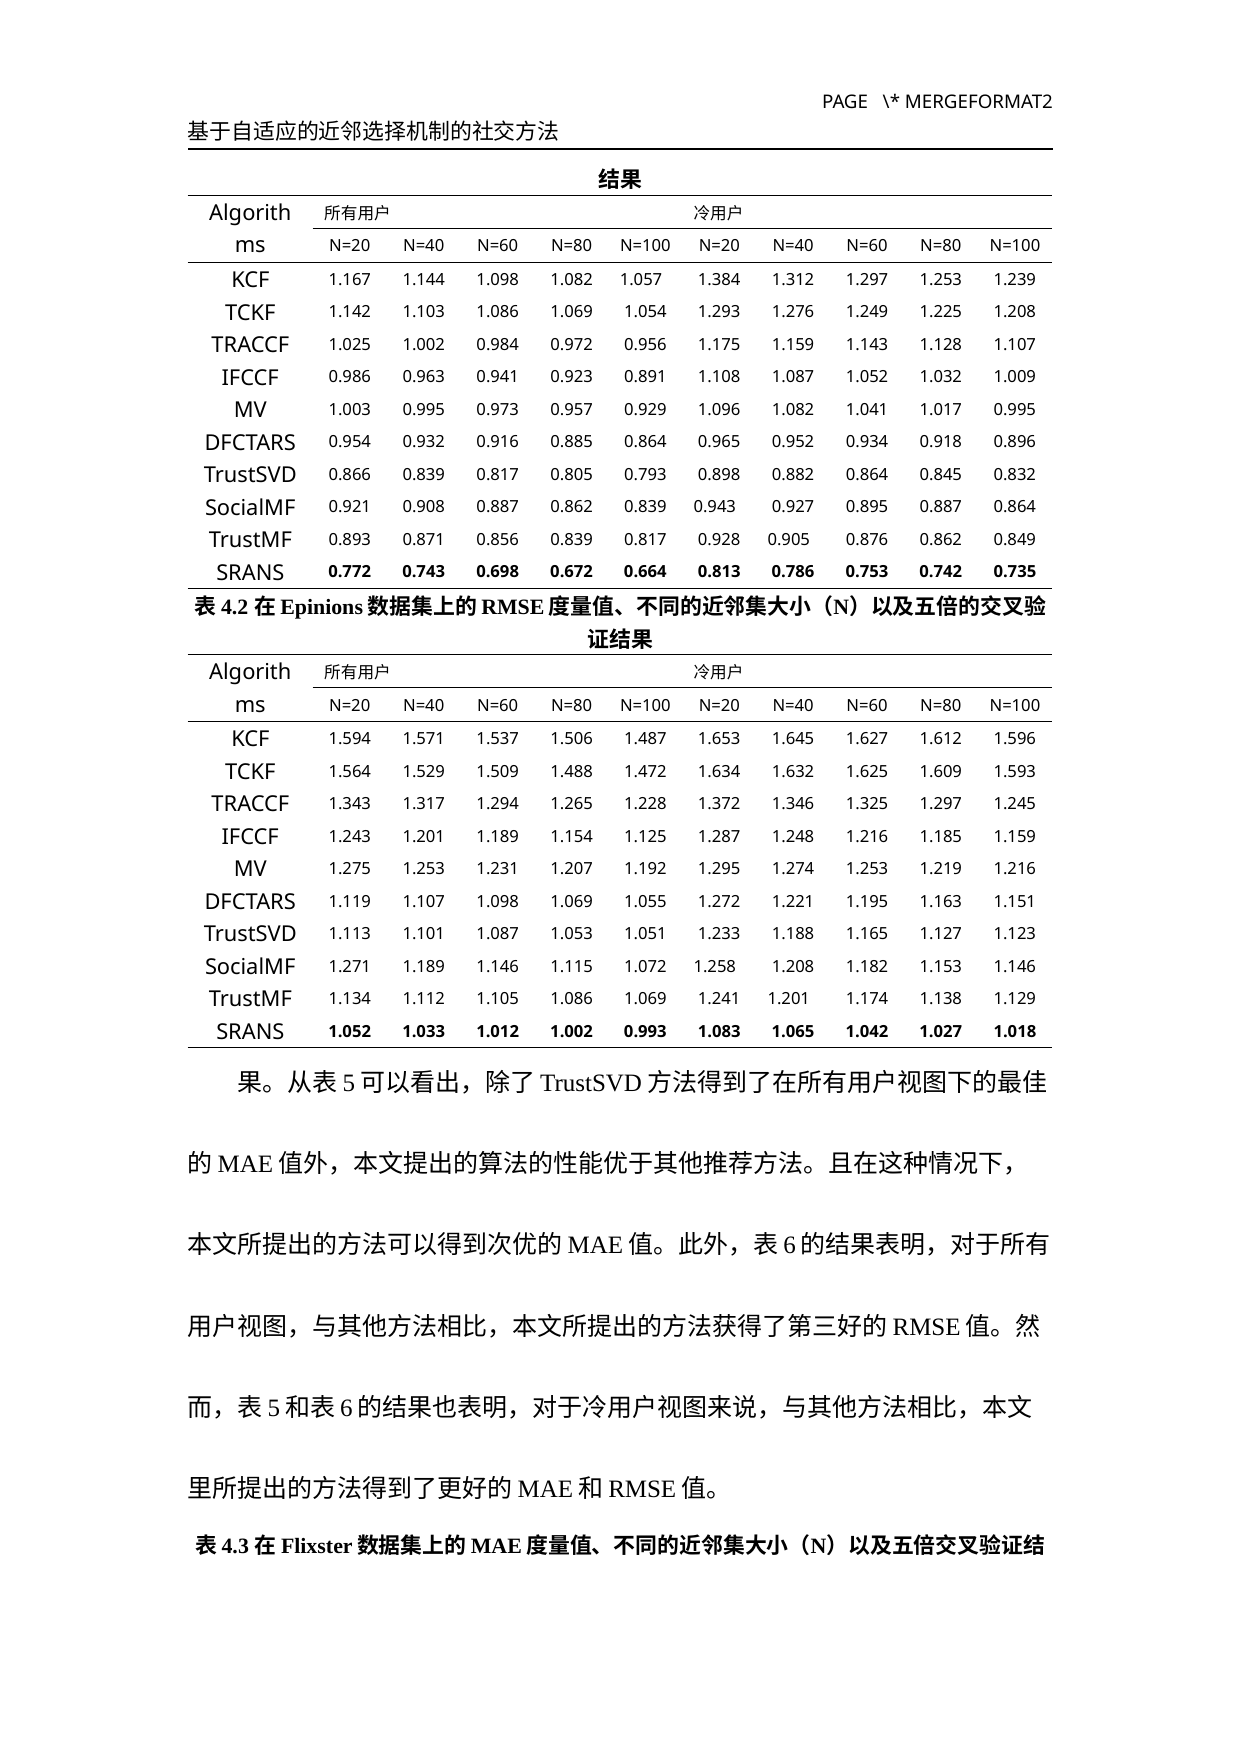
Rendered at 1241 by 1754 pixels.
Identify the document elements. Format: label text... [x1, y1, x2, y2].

table_cell 1.253 [387, 852, 460, 884]
table_cell 1.201 [387, 819, 460, 852]
table_cell 0.954 [313, 425, 387, 458]
table_cell 0.986 [313, 360, 387, 393]
table_cell 1.017 [904, 393, 978, 425]
table_cell 1.107 [978, 328, 1052, 360]
table_cell 1.042 [830, 1014, 904, 1047]
table_cell N=60 [830, 688, 904, 721]
table_cell 0.891 [608, 360, 682, 393]
table_cell 1.144 [387, 263, 460, 295]
table_cell 0.993 [608, 1014, 682, 1047]
table_cell 0.923 [534, 360, 608, 393]
table_cell 1.134 [313, 982, 387, 1014]
table_cell 1.054 [608, 295, 682, 328]
table_cell 0.898 [682, 458, 756, 490]
table_cell N=100 [978, 688, 1052, 721]
table_cell 1.201 [756, 982, 830, 1014]
table_cell 1.272 [682, 884, 756, 917]
table_cell SRANS [188, 1014, 313, 1047]
table_cell 1.057 [608, 263, 682, 295]
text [187, 1528, 1053, 1561]
table_cell 0.862 [534, 490, 608, 523]
table_cell 0.957 [534, 393, 608, 425]
text 表4.2 在Epinions数据集上的RMSE度量值、不同的近邻集大小（N）以及五倍的交叉验证结果 [187, 589, 1053, 654]
table_cell 1.069 [534, 295, 608, 328]
table_cell 0.928 [682, 523, 756, 555]
table_cell 1.297 [830, 263, 904, 295]
table_cell 1.003 [313, 393, 387, 425]
table_cell 1.143 [830, 328, 904, 360]
table_cell 1.146 [460, 949, 534, 982]
table_cell N=20 [682, 229, 756, 262]
table_cell 1.192 [608, 852, 682, 884]
table_cell IFCCF [188, 819, 313, 852]
table_cell 1.564 [313, 754, 387, 787]
table_cell 1.596 [978, 722, 1052, 754]
table_cell 1.119 [313, 884, 387, 917]
table_cell TRACCF [188, 328, 313, 360]
table_cell 1.002 [534, 1014, 608, 1047]
table_cell 1.372 [682, 787, 756, 819]
table_cell 0.995 [387, 393, 460, 425]
table_cell 0.813 [682, 555, 756, 588]
table_header 冷用户 [682, 655, 1052, 687]
table_header 所有用户 [313, 196, 682, 228]
table_cell 1.634 [682, 754, 756, 787]
table_cell 1.632 [756, 754, 830, 787]
table_cell 1.249 [830, 295, 904, 328]
table_cell N=100 [978, 229, 1052, 262]
table_cell 1.167 [313, 263, 387, 295]
table_cell 0.856 [460, 523, 534, 555]
table_cell N=40 [387, 229, 460, 262]
text 果。从表5可以看出，除了TrustSVD方法得到了在所有用户视图下的最佳的MAE值外，本文提出的算法的性能优于其他推荐方法。且在这种情况下，本文所提出的方法可以得到次优的MAE值。此外，表6的结果表明，对于所有用户视图，与其他方法相比，本文所提出的方法获得了第三好的RMSE值。然而，表5和表6的结果也表明，对于冷用户视图来说，与其他方法相比，本文里所提出的方法得到了更好的MAE和RMSE值。 [187, 1048, 1053, 1519]
table_cell 1.009 [978, 360, 1052, 393]
table_header Algorithms [188, 196, 313, 262]
table_cell 1.098 [460, 263, 534, 295]
table_cell 1.174 [830, 982, 904, 1014]
table_cell 1.032 [904, 360, 978, 393]
table_cell 1.627 [830, 722, 904, 754]
table_cell 1.159 [978, 819, 1052, 852]
table_cell N=60 [460, 688, 534, 721]
table_cell 1.159 [756, 328, 830, 360]
table_cell 1.082 [534, 263, 608, 295]
table_cell 0.895 [830, 490, 904, 523]
table_cell 1.593 [978, 754, 1052, 787]
table_cell 1.645 [756, 722, 830, 754]
table_cell 0.916 [460, 425, 534, 458]
table_cell 0.866 [313, 458, 387, 490]
table_cell 1.241 [682, 982, 756, 1014]
table_cell 1.113 [313, 917, 387, 949]
table_cell 1.248 [756, 819, 830, 852]
table_cell 1.129 [978, 982, 1052, 1014]
table_cell 1.115 [534, 949, 608, 982]
table_cell 1.087 [460, 917, 534, 949]
table_cell 1.112 [387, 982, 460, 1014]
table_cell 0.753 [830, 555, 904, 588]
table_cell 1.107 [387, 884, 460, 917]
table_cell 1.472 [608, 754, 682, 787]
table_cell 1.239 [978, 263, 1052, 295]
table_cell 1.317 [387, 787, 460, 819]
table_cell 0.927 [756, 490, 830, 523]
table_header Algorithms [188, 655, 313, 721]
table_cell 1.488 [534, 754, 608, 787]
table_cell SocialMF [188, 949, 313, 982]
table_cell 1.096 [682, 393, 756, 425]
table_cell TRACCF [188, 787, 313, 819]
table_cell 1.243 [313, 819, 387, 852]
table_header 冷用户 [682, 196, 1052, 228]
table_cell 1.294 [460, 787, 534, 819]
table_cell 0.887 [904, 490, 978, 523]
table_cell N=100 [608, 688, 682, 721]
table_cell MV [188, 852, 313, 884]
table_cell 1.086 [460, 295, 534, 328]
table_cell 1.041 [830, 393, 904, 425]
table_cell 0.664 [608, 555, 682, 588]
table_cell 1.295 [682, 852, 756, 884]
table_cell TCKF [188, 295, 313, 328]
table_cell 1.265 [534, 787, 608, 819]
table_cell 1.185 [904, 819, 978, 852]
table_cell 0.893 [313, 523, 387, 555]
table_cell MV [188, 393, 313, 425]
table_cell 1.069 [534, 884, 608, 917]
table_cell 0.896 [978, 425, 1052, 458]
table_cell 1.108 [682, 360, 756, 393]
table_cell 1.146 [978, 949, 1052, 982]
table_cell 1.219 [904, 852, 978, 884]
table_cell IFCCF [188, 360, 313, 393]
table_cell DFCTARS [188, 884, 313, 917]
table_cell 1.207 [534, 852, 608, 884]
table_cell 1.053 [534, 917, 608, 949]
table_cell 1.233 [682, 917, 756, 949]
table_cell 1.297 [904, 787, 978, 819]
table_cell 0.817 [608, 523, 682, 555]
table_cell 0.972 [534, 328, 608, 360]
table_cell 1.221 [756, 884, 830, 917]
table_cell 0.887 [460, 490, 534, 523]
table_cell 0.995 [978, 393, 1052, 425]
table_cell 1.208 [756, 949, 830, 982]
table_cell 1.153 [904, 949, 978, 982]
table_cell 0.908 [387, 490, 460, 523]
table_cell 1.175 [682, 328, 756, 360]
table_cell 1.052 [830, 360, 904, 393]
table_cell 0.862 [904, 523, 978, 555]
table_cell 1.051 [608, 917, 682, 949]
table_cell 1.105 [460, 982, 534, 1014]
table_cell N=20 [313, 229, 387, 262]
table_cell 1.653 [682, 722, 756, 754]
table_cell 1.188 [756, 917, 830, 949]
table_cell 1.537 [460, 722, 534, 754]
table_cell 0.871 [387, 523, 460, 555]
table_cell 0.965 [682, 425, 756, 458]
table_cell 1.293 [682, 295, 756, 328]
table_cell 0.952 [756, 425, 830, 458]
table_cell N=60 [460, 229, 534, 262]
table_cell 0.882 [756, 458, 830, 490]
table_cell 1.253 [904, 263, 978, 295]
table_cell 1.189 [387, 949, 460, 982]
table_cell N=20 [313, 688, 387, 721]
table_cell 1.012 [460, 1014, 534, 1047]
table_cell 1.625 [830, 754, 904, 787]
table_cell N=40 [756, 688, 830, 721]
table_cell 1.083 [682, 1014, 756, 1047]
table_cell KCF [188, 722, 313, 754]
table_cell 0.698 [460, 555, 534, 588]
table_cell 0.832 [978, 458, 1052, 490]
table_cell N=80 [534, 229, 608, 262]
table_cell 0.934 [830, 425, 904, 458]
table_cell 1.154 [534, 819, 608, 852]
table_cell 1.258 [682, 949, 756, 982]
table_cell 1.189 [460, 819, 534, 852]
table_cell 1.086 [534, 982, 608, 1014]
table_cell 1.087 [756, 360, 830, 393]
table_cell TCKF [188, 754, 313, 787]
table_cell 1.529 [387, 754, 460, 787]
table_cell N=40 [756, 229, 830, 262]
table_cell 0.845 [904, 458, 978, 490]
table_cell 1.098 [460, 884, 534, 917]
table_cell 1.487 [608, 722, 682, 754]
table_cell 1.276 [756, 295, 830, 328]
table_cell 1.025 [313, 328, 387, 360]
table_cell 1.027 [904, 1014, 978, 1047]
table_cell 0.793 [608, 458, 682, 490]
table_cell 1.571 [387, 722, 460, 754]
table_cell 1.182 [830, 949, 904, 982]
table_cell 1.325 [830, 787, 904, 819]
table_cell 0.743 [387, 555, 460, 588]
table_cell 1.163 [904, 884, 978, 917]
table_cell 1.165 [830, 917, 904, 949]
table_cell N=80 [534, 688, 608, 721]
table_cell 0.921 [313, 490, 387, 523]
table_cell 0.956 [608, 328, 682, 360]
table_cell 1.142 [313, 295, 387, 328]
table_cell 0.943 [682, 490, 756, 523]
table_cell N=20 [682, 688, 756, 721]
table_cell 1.151 [978, 884, 1052, 917]
table_cell 1.123 [978, 917, 1052, 949]
table_cell 1.594 [313, 722, 387, 754]
table_cell TrustSVD [188, 917, 313, 949]
table_cell 1.018 [978, 1014, 1052, 1047]
table_cell 1.287 [682, 819, 756, 852]
table_cell 0.864 [608, 425, 682, 458]
table_cell 1.138 [904, 982, 978, 1014]
table_cell 1.609 [904, 754, 978, 787]
table_cell 0.805 [534, 458, 608, 490]
table_cell 1.082 [756, 393, 830, 425]
table_header 所有用户 [313, 655, 682, 687]
table_cell 1.195 [830, 884, 904, 917]
table_cell 1.128 [904, 328, 978, 360]
table_cell 1.208 [978, 295, 1052, 328]
table_cell 0.742 [904, 555, 978, 588]
table_cell 1.312 [756, 263, 830, 295]
table_cell 1.343 [313, 787, 387, 819]
table_cell 1.103 [387, 295, 460, 328]
table_cell 0.839 [534, 523, 608, 555]
table_cell 0.932 [387, 425, 460, 458]
table_cell 0.849 [978, 523, 1052, 555]
table_cell 1.127 [904, 917, 978, 949]
table_cell KCF [188, 263, 313, 295]
table_cell 1.231 [460, 852, 534, 884]
table_cell 1.225 [904, 295, 978, 328]
table_cell 1.271 [313, 949, 387, 982]
table_cell TrustMF [188, 982, 313, 1014]
table_cell SRANS [188, 555, 313, 588]
table_cell 0.864 [978, 490, 1052, 523]
table_cell N=80 [904, 688, 978, 721]
table_cell 0.772 [313, 555, 387, 588]
table_cell 0.817 [460, 458, 534, 490]
table_cell 1.069 [608, 982, 682, 1014]
table_cell 1.216 [830, 819, 904, 852]
table_cell 1.033 [387, 1014, 460, 1047]
table_cell 1.384 [682, 263, 756, 295]
table_cell 1.253 [830, 852, 904, 884]
table_cell TrustMF [188, 523, 313, 555]
table_cell 0.918 [904, 425, 978, 458]
table_cell 1.509 [460, 754, 534, 787]
table_cell 0.941 [460, 360, 534, 393]
table_cell 0.963 [387, 360, 460, 393]
table_cell 0.973 [460, 393, 534, 425]
table_cell N=100 [608, 229, 682, 262]
table_cell 0.672 [534, 555, 608, 588]
table_cell 1.612 [904, 722, 978, 754]
table_cell 0.984 [460, 328, 534, 360]
table_cell N=60 [830, 229, 904, 262]
table_cell 1.274 [756, 852, 830, 884]
table_cell 0.735 [978, 555, 1052, 588]
table_cell 0.864 [830, 458, 904, 490]
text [187, 162, 1053, 194]
table_cell SocialMF [188, 490, 313, 523]
table_cell 1.228 [608, 787, 682, 819]
table_cell 0.786 [756, 555, 830, 588]
table_cell 0.839 [608, 490, 682, 523]
table_cell 0.929 [608, 393, 682, 425]
table_cell 1.052 [313, 1014, 387, 1047]
table_cell 0.905 [756, 523, 830, 555]
table_cell 1.506 [534, 722, 608, 754]
table_cell 1.245 [978, 787, 1052, 819]
table_cell 1.065 [756, 1014, 830, 1047]
table_cell TrustSVD [188, 458, 313, 490]
table_cell 1.072 [608, 949, 682, 982]
table_cell N=80 [904, 229, 978, 262]
table_cell 0.876 [830, 523, 904, 555]
table_cell 1.275 [313, 852, 387, 884]
table_cell N=40 [387, 688, 460, 721]
table_cell 1.002 [387, 328, 460, 360]
table_cell 1.055 [608, 884, 682, 917]
table_cell DFCTARS [188, 425, 313, 458]
table_cell 1.216 [978, 852, 1052, 884]
table_cell 1.346 [756, 787, 830, 819]
table_cell 1.101 [387, 917, 460, 949]
table_cell 0.885 [534, 425, 608, 458]
table_cell 1.125 [608, 819, 682, 852]
table_cell 0.839 [387, 458, 460, 490]
